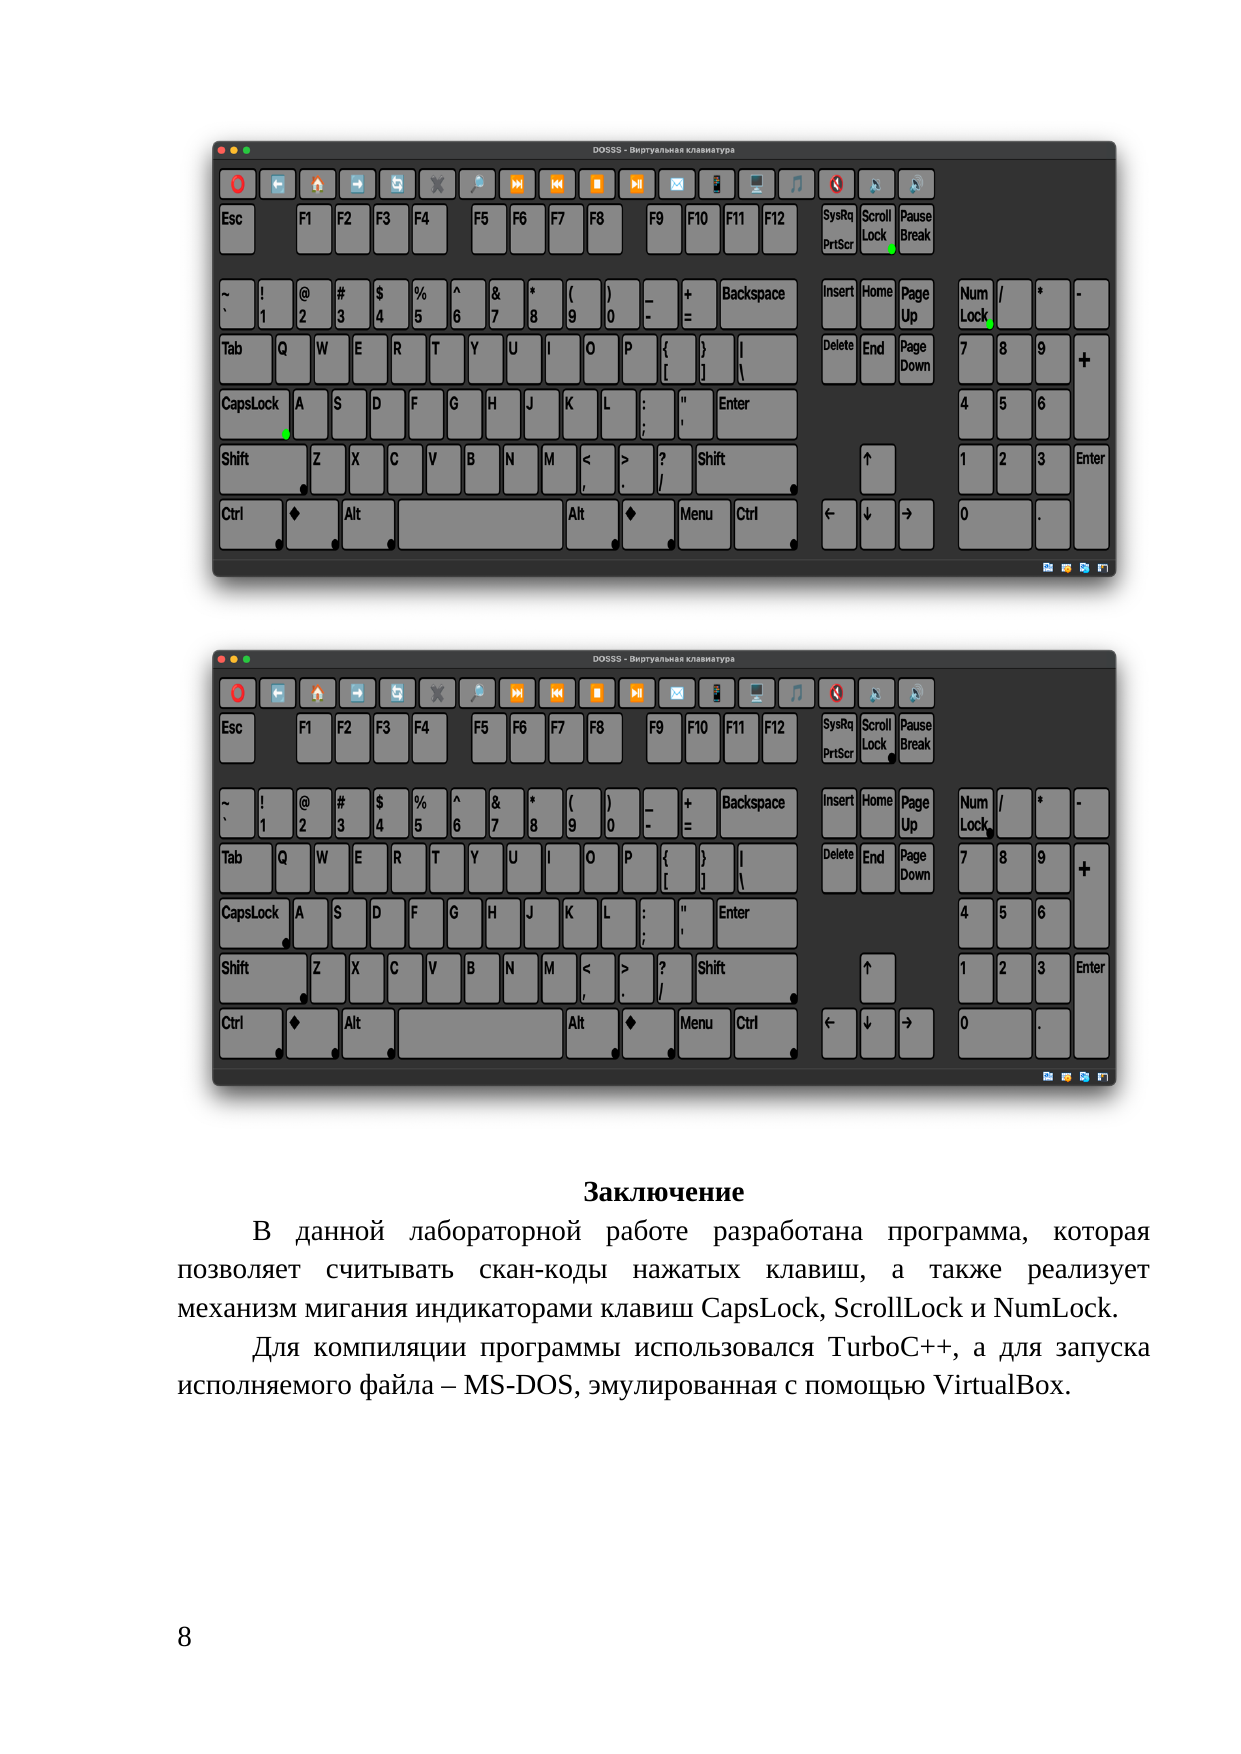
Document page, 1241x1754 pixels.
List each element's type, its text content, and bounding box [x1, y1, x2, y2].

picture [177, 627, 1151, 1132]
picture [177, 118, 1151, 623]
text Заключение [177, 1174, 1151, 1208]
text В данной лабораторной работе разработана программа, которая позволяет считывать скан-коды нажатых клавиш, а также реализует механизм мигания индикаторами клавиш CapsLock, ScrollLock и NumLock. [177, 1213, 1151, 1324]
text Для компиляции программы использовался TurboC++, а для запуска исполняемого файла – MS-DOS, эмулированная с помощью VirtualBox. [177, 1329, 1151, 1401]
